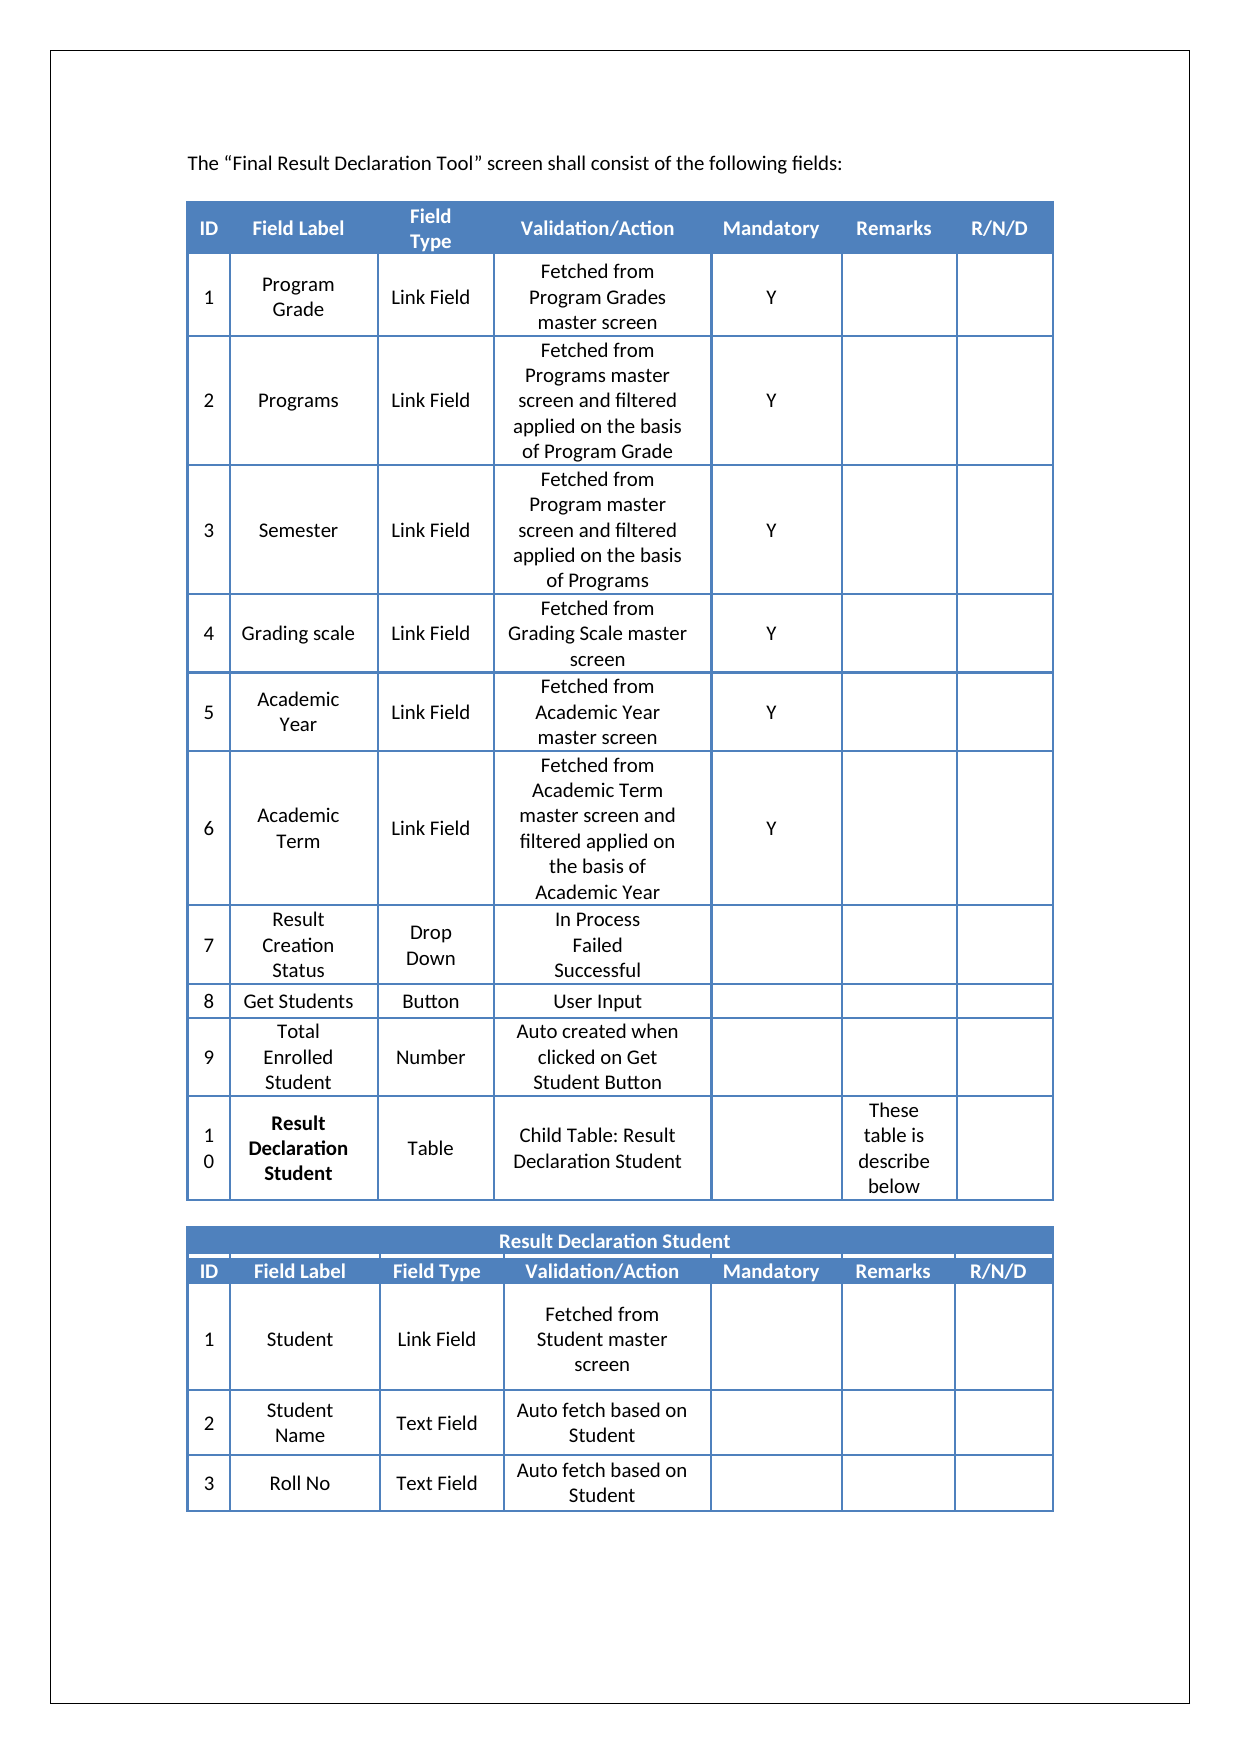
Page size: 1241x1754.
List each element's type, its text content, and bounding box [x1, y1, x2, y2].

text The “Final Result Declaration Tool” screen shall consist of the following fields: [187, 150, 1042, 175]
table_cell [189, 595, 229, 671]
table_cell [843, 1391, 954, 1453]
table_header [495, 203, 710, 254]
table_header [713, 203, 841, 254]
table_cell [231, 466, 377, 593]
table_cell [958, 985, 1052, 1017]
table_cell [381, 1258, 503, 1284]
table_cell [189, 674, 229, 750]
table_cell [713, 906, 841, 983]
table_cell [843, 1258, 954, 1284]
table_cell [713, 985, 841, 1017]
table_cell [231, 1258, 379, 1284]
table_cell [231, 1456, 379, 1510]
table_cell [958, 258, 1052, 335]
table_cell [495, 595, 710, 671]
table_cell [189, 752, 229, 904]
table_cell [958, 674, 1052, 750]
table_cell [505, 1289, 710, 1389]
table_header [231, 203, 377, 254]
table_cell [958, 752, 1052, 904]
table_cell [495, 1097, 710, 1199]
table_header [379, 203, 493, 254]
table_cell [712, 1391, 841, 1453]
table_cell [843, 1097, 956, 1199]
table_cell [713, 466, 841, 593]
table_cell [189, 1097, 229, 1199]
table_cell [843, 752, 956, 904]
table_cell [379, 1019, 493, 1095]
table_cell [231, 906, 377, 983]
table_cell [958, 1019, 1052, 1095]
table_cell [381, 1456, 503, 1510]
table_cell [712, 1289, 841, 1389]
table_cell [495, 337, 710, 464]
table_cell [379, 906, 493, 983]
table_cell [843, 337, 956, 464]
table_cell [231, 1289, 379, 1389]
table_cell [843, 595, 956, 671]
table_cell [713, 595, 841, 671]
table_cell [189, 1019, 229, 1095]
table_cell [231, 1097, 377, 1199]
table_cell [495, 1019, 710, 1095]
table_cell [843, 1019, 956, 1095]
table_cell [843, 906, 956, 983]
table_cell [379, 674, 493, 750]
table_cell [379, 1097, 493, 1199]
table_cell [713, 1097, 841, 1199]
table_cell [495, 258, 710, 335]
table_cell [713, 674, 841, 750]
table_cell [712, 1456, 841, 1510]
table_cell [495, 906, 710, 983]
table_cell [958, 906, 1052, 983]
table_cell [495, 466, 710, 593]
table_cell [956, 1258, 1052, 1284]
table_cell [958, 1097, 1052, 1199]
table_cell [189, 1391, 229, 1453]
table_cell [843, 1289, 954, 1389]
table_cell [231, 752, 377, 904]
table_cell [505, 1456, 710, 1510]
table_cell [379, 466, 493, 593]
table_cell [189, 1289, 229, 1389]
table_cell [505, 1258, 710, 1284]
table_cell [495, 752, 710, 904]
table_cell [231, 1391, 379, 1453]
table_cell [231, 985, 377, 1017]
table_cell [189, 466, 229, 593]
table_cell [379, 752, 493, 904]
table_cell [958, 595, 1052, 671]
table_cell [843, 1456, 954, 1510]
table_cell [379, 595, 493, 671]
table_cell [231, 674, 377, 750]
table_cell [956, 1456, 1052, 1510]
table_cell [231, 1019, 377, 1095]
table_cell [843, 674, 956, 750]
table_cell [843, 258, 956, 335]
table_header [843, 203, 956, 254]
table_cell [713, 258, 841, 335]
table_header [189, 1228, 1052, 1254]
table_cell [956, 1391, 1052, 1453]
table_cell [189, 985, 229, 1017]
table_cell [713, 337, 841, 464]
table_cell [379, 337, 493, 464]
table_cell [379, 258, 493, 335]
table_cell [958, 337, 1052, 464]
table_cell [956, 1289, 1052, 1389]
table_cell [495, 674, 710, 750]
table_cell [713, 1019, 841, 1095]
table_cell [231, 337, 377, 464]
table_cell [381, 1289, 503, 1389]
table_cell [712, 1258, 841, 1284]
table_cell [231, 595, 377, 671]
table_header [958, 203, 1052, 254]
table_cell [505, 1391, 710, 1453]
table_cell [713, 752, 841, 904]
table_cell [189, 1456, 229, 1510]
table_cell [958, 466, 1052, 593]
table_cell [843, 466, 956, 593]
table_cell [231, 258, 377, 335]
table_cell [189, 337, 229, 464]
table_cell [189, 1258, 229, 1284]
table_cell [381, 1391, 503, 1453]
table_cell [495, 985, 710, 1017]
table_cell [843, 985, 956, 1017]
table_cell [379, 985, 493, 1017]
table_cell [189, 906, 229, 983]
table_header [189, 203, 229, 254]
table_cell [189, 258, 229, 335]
